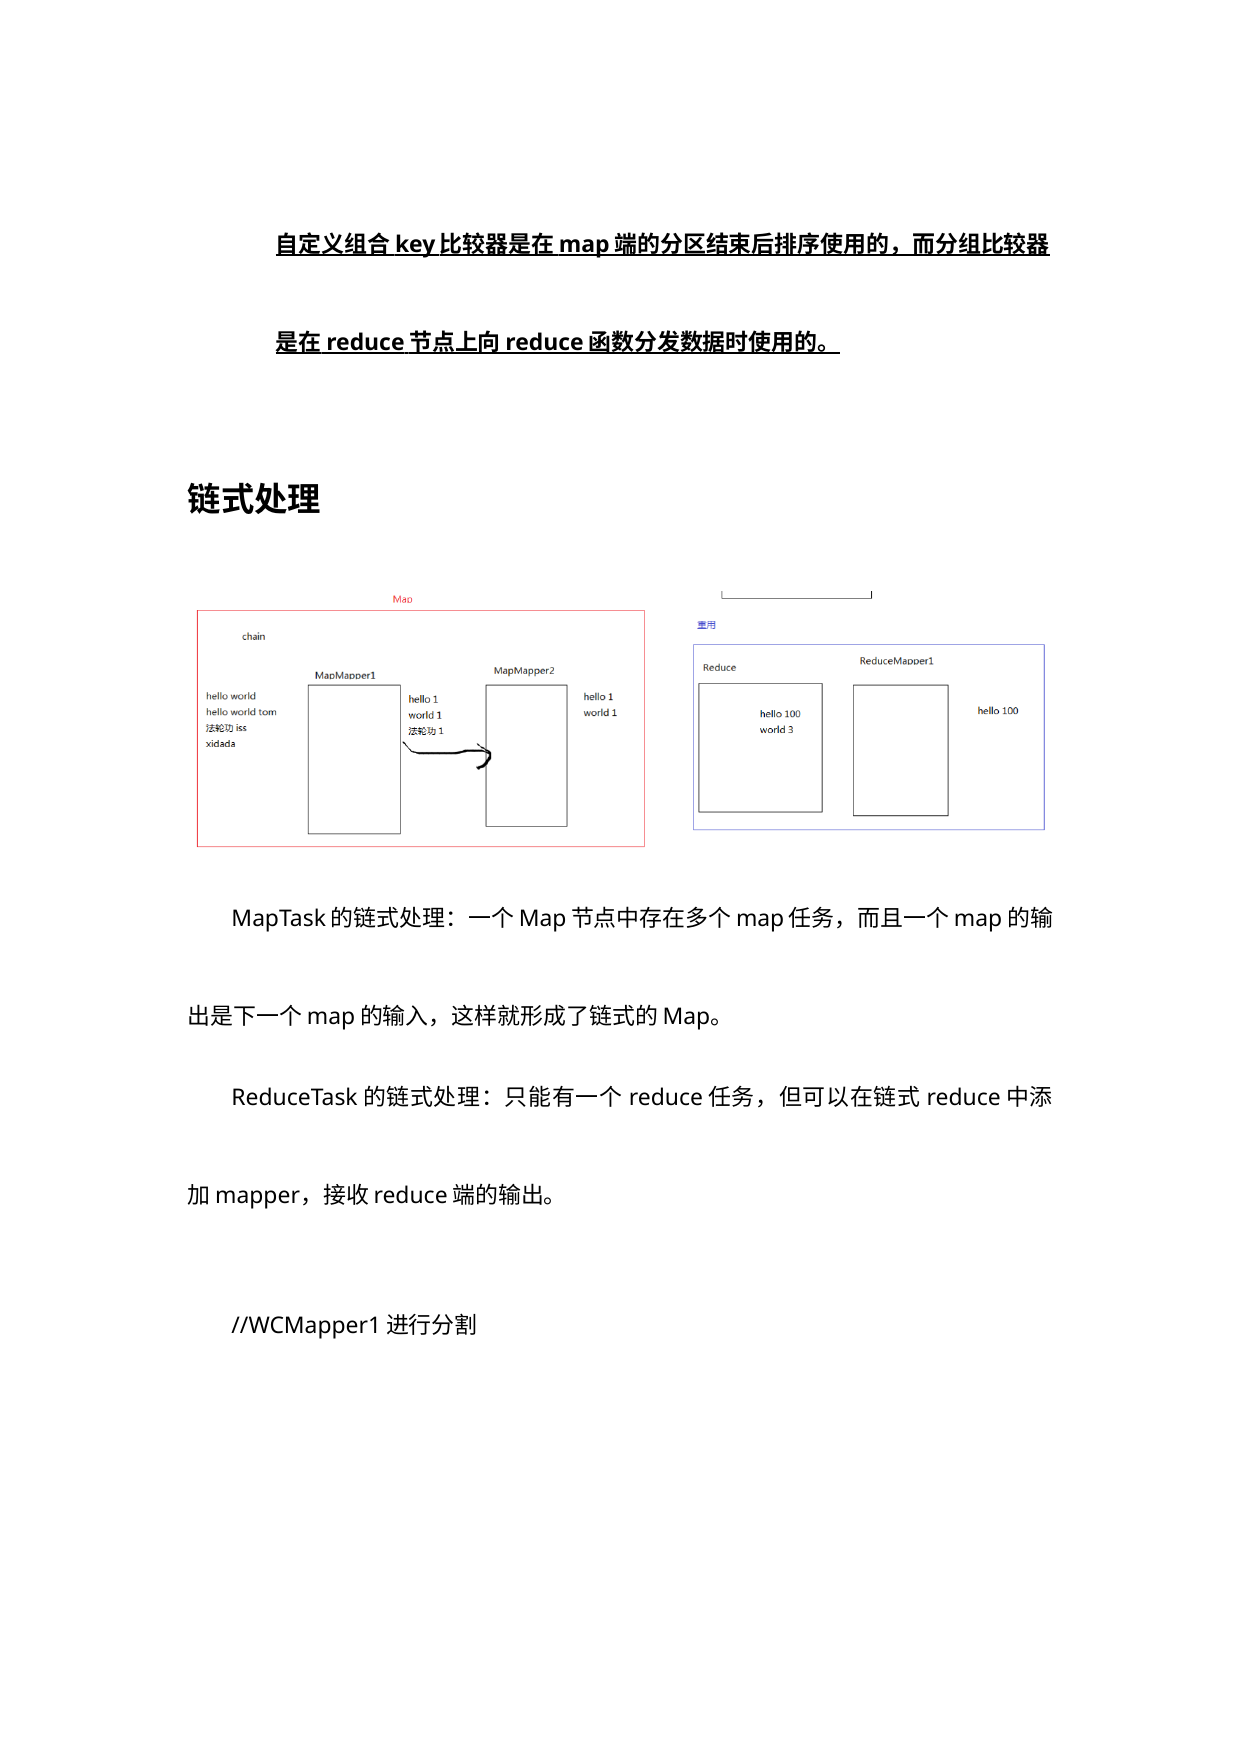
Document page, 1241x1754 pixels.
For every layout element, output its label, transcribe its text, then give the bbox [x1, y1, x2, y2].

text MapTask的链式处理：一个Map节点中存在多个map任务，而且一个map的输出是下一个map的输入，这样就形成了链式的Map。 [187, 884, 1053, 1047]
list 自定义组合key比较器是在map端的分区结束后排序使用的，而分组比较器是在reduce节点上向reduce函数分发数据时使用的。 [276, 210, 1053, 373]
picture [187, 591, 1053, 861]
subtitle 链式处理 [187, 464, 1053, 529]
text ReduceTask的链式处理：只能有一个reduce任务，但可以在链式reduce中添加mapper，接收reduce端的输出。 [187, 1063, 1053, 1226]
text //WCMapper1进行分割 [187, 1291, 1053, 1356]
